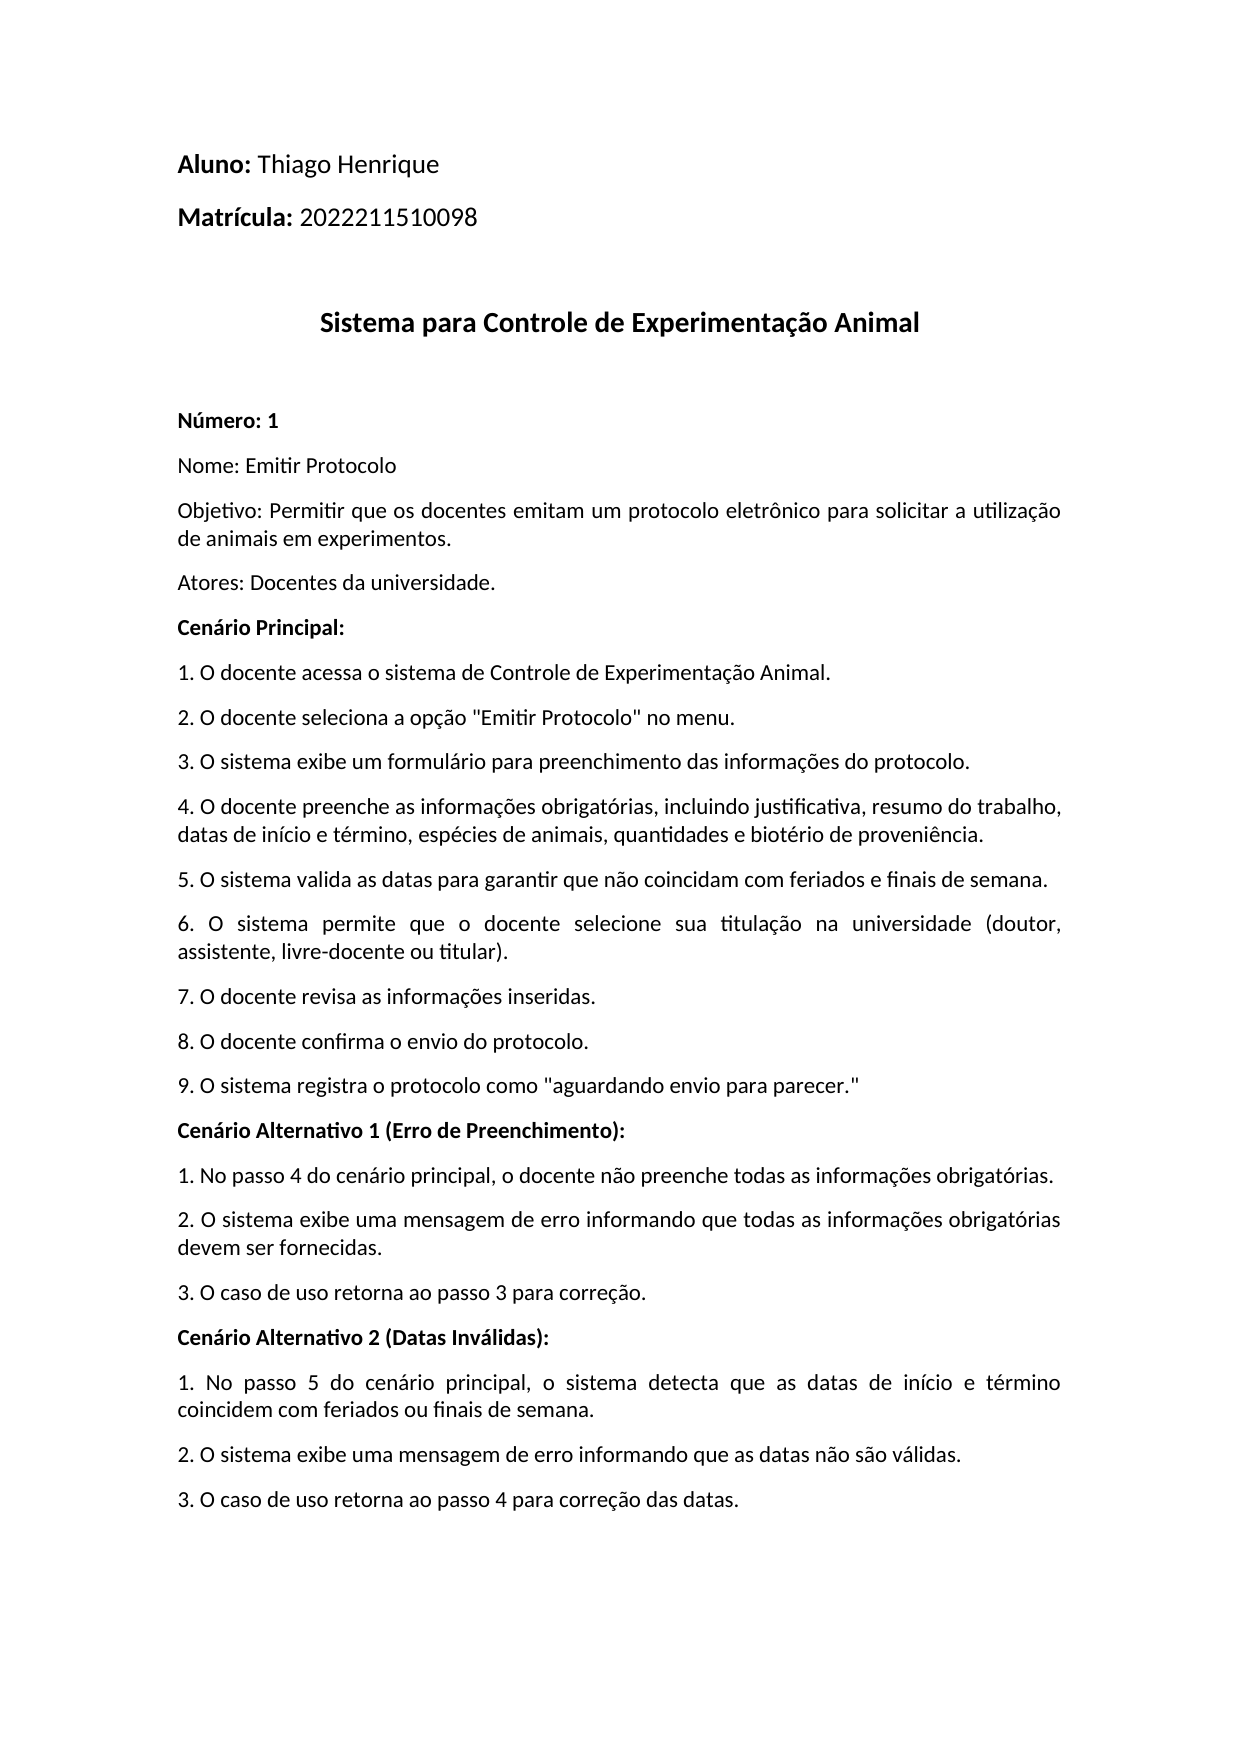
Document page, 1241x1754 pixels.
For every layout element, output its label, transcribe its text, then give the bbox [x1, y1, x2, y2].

text 4. O docente preenche as informações obrigatórias, incluindo justificativa, resumo do trabalho, datas de início e término, espécies de animais, quantidades e biotério de proveniência. [177, 792, 1063, 848]
text Sistema para Controle de Experimentação Animal [177, 304, 1063, 340]
text 1. O docente acessa o sistema de Controle de Experimentação Animal. [177, 658, 1063, 686]
text 1. No passo 5 do cenário principal, o sistema detecta que as datas de início e término coincidem com feriados ou finais de semana. [177, 1368, 1063, 1424]
text 5. O sistema valida as datas para garantir que não coincidam com feriados e finais de semana. [177, 865, 1063, 893]
text 2. O sistema exibe uma mensagem de erro informando que as datas não são válidas. [177, 1440, 1063, 1468]
text 2. O docente seleciona a opção "Emitir Protocolo" no menu. [177, 703, 1063, 731]
text 3. O caso de uso retorna ao passo 3 para correção. [177, 1278, 1063, 1306]
text Cenário Alternativo 2 (Datas Inválidas): [177, 1323, 1063, 1351]
text 2. O sistema exibe uma mensagem de erro informando que todas as informações obrigatórias devem ser fornecidas. [177, 1206, 1063, 1262]
text 7. O docente revisa as informações inseridas. [177, 982, 1063, 1010]
text Nome: Emitir Protocolo [177, 451, 1063, 479]
text Cenário Principal: [177, 613, 1063, 641]
text Aluno: Thiago Henrique [177, 148, 1063, 181]
text 8. O docente confirma o envio do protocolo. [177, 1027, 1063, 1055]
text 6. O sistema permite que o docente selecione sua titulação na universidade (doutor, assistente, livre-docente ou titular). [177, 909, 1063, 965]
text Número: 1 [177, 406, 1063, 434]
text Atores: Docentes da universidade. [177, 568, 1063, 597]
text 3. O caso de uso retorna ao passo 4 para correção das datas. [177, 1485, 1063, 1513]
text Matrícula: 2022211510098 [177, 200, 1063, 233]
text Cenário Alternativo 1 (Erro de Preenchimento): [177, 1116, 1063, 1144]
text Objetivo: Permitir que os docentes emitam um protocolo eletrônico para solicitar a utilização de animais em experimentos. [177, 496, 1063, 552]
text 3. O sistema exibe um formulário para preenchimento das informações do protocolo. [177, 747, 1063, 775]
text 9. O sistema registra o protocolo como "aguardando envio para parecer." [177, 1071, 1063, 1099]
text 1. No passo 4 do cenário principal, o docente não preenche todas as informações obrigatórias. [177, 1161, 1063, 1189]
